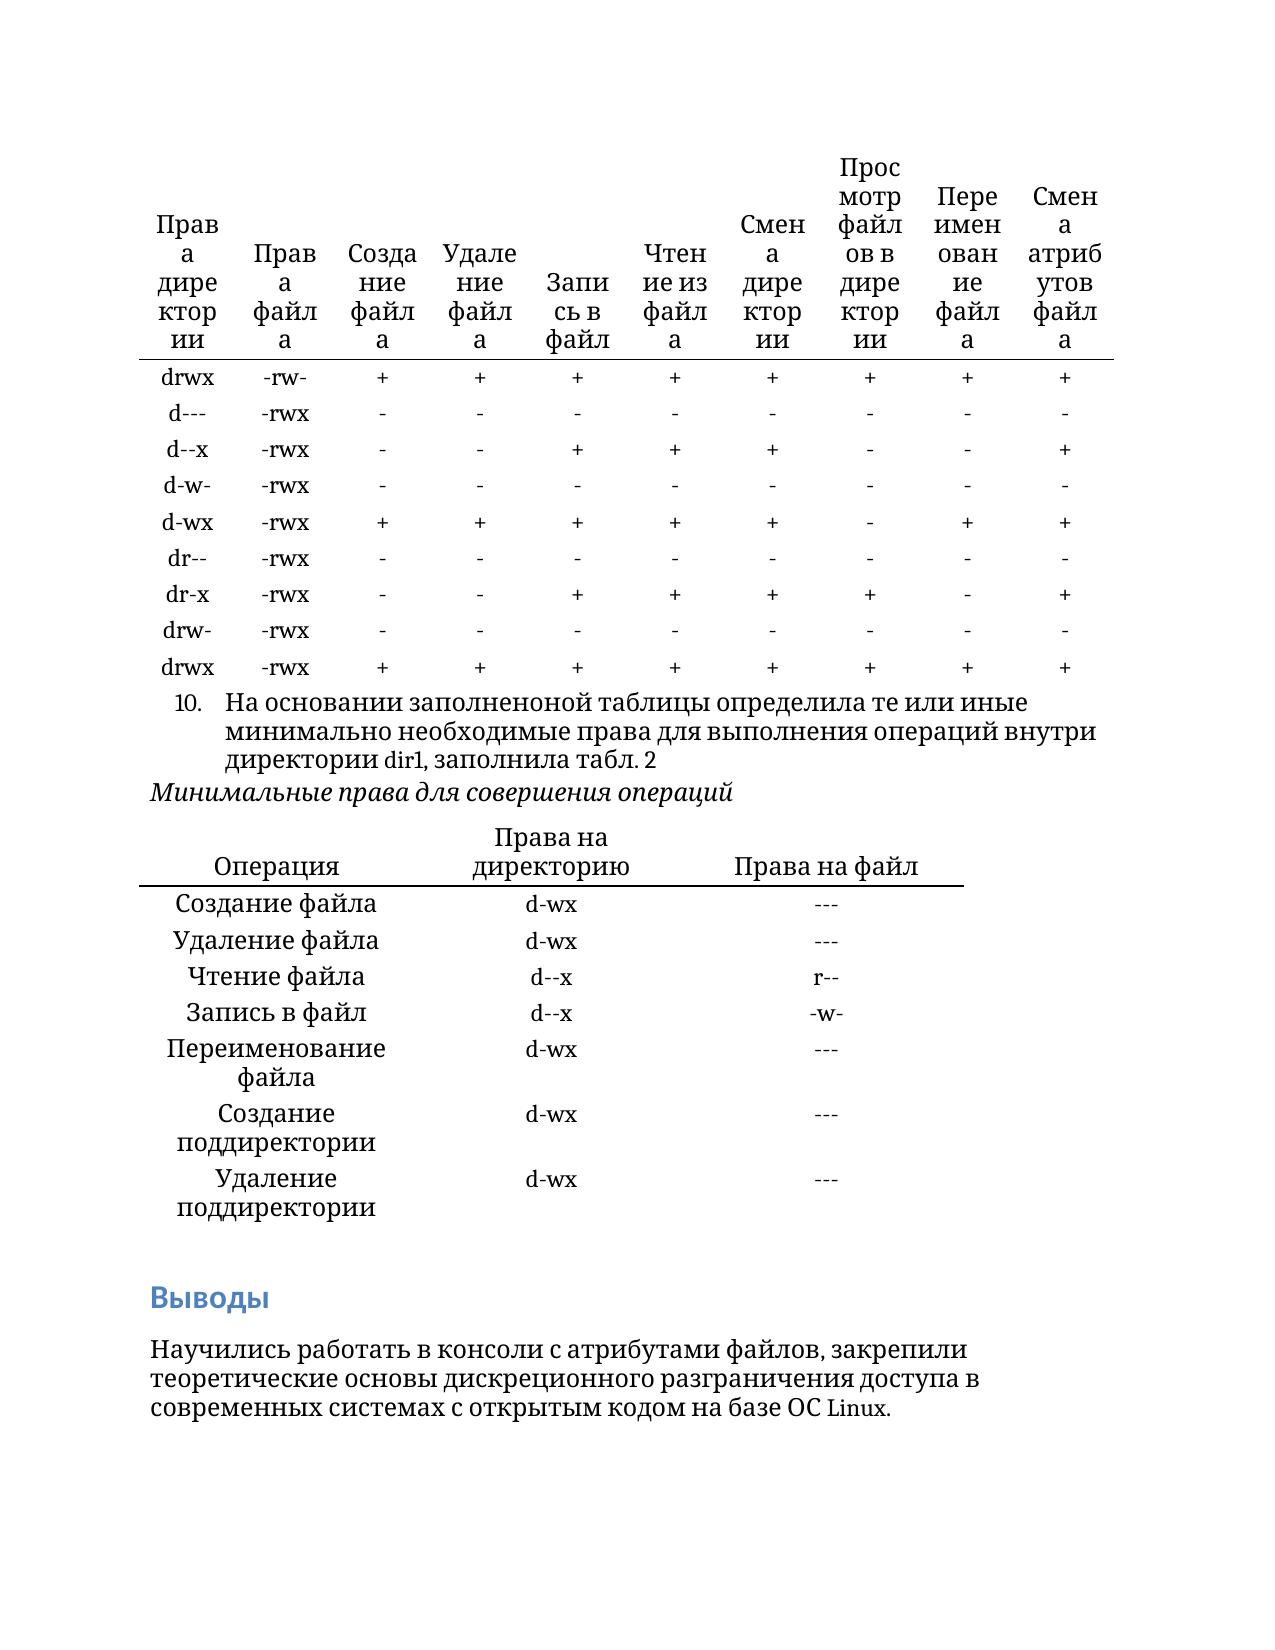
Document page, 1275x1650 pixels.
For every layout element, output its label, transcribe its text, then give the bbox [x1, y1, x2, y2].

table_cell - [919, 431, 1016, 467]
table_cell - [1016, 540, 1114, 576]
table_cell - [919, 395, 1016, 431]
table_cell Запись в файл [139, 995, 414, 1032]
table_header Права директории [139, 150, 236, 359]
table_cell --- [689, 1162, 964, 1227]
table_cell + [626, 360, 724, 395]
table_cell - [529, 540, 626, 576]
table_cell dr-x [139, 576, 236, 612]
table_cell -w- [689, 995, 964, 1032]
table_cell - [724, 613, 821, 649]
table_cell -rwx [236, 431, 334, 467]
table_cell + [724, 431, 821, 467]
table_cell - [1016, 613, 1114, 649]
table_cell -rwx [236, 540, 334, 576]
table_cell d--x [139, 431, 236, 467]
table_cell + [431, 360, 529, 395]
subtitle Выводы [150, 1277, 1125, 1317]
table_header Просмотр файлов в директории [821, 150, 919, 359]
table_cell + [821, 649, 919, 685]
table_cell - [334, 395, 431, 431]
table_cell - [431, 576, 529, 612]
table_header Смена директории [724, 150, 821, 359]
text Научились работать в консоли с атрибутами файлов, закрепили теоретические основы дискреционного разграничения доступа в современных системах с открытым кодом на базе ОС Linux. [150, 1336, 1125, 1422]
table_cell - [431, 468, 529, 504]
table_cell drwx [139, 649, 236, 685]
table_cell - [821, 504, 919, 540]
list На основании заполненоной таблицы определила те или иные минимально необходимые права для выполнения операций внутри директории dir1, заполнила табл. 2 [175, 689, 1125, 775]
table_cell Чтение файла [139, 959, 414, 995]
table_header Переименование файла [919, 150, 1016, 359]
table_cell - [431, 540, 529, 576]
table_header Чтение из файла [626, 150, 724, 359]
table_cell + [529, 360, 626, 395]
table_cell - [1016, 468, 1114, 504]
table_cell - [1016, 395, 1114, 431]
table_header Права файла [236, 150, 334, 359]
table_cell d--x [414, 995, 689, 1032]
table_cell - [724, 395, 821, 431]
table_cell + [529, 431, 626, 467]
table_cell + [626, 576, 724, 612]
table_cell --- [689, 1032, 964, 1097]
table_cell - [626, 613, 724, 649]
table_cell + [1016, 431, 1114, 467]
table_cell Создание файла [139, 887, 414, 923]
table_cell -rw- [236, 360, 334, 395]
table_cell - [431, 431, 529, 467]
table_cell - [821, 540, 919, 576]
table_header Запись в файл [529, 150, 626, 359]
table_cell - [821, 613, 919, 649]
table_header Создание файла [334, 150, 431, 359]
table_cell + [1016, 504, 1114, 540]
table_cell + [1016, 360, 1114, 395]
table_cell + [919, 649, 1016, 685]
table_header Права на директорию [414, 820, 689, 885]
table_cell Создание поддиректории [139, 1097, 414, 1162]
table_cell d-w- [139, 468, 236, 504]
table_cell - [334, 576, 431, 612]
table_cell drw- [139, 613, 236, 649]
table_cell Удаление файла [139, 923, 414, 959]
table_cell - [529, 395, 626, 431]
table_cell + [1016, 576, 1114, 612]
table_cell - [919, 576, 1016, 612]
table_cell - [334, 431, 431, 467]
table_cell - [334, 468, 431, 504]
table_cell + [724, 360, 821, 395]
table_cell + [529, 649, 626, 685]
table_cell + [919, 504, 1016, 540]
table_cell + [821, 576, 919, 612]
table_cell - [431, 395, 529, 431]
table_cell - [334, 613, 431, 649]
table_cell + [529, 504, 626, 540]
table_cell d--- [139, 395, 236, 431]
table_cell Переименование файла [139, 1032, 414, 1097]
table_cell --- [689, 887, 964, 923]
table_cell drwx [139, 360, 236, 395]
table_cell - [724, 540, 821, 576]
table_cell + [334, 504, 431, 540]
table_header Смена атрибутов файла [1016, 150, 1114, 359]
table_cell - [529, 468, 626, 504]
table_cell -rwx [236, 649, 334, 685]
table_cell d-wx [414, 1162, 689, 1227]
table_cell + [724, 576, 821, 612]
table_cell --- [689, 923, 964, 959]
table_cell + [529, 576, 626, 612]
table_cell + [724, 649, 821, 685]
table_cell - [821, 468, 919, 504]
table_cell + [431, 504, 529, 540]
table_cell --- [689, 1097, 964, 1162]
table_cell - [626, 540, 724, 576]
table_cell -rwx [236, 576, 334, 612]
table_header Операция [139, 820, 414, 885]
table_cell + [821, 360, 919, 395]
table_cell + [724, 504, 821, 540]
table_cell - [626, 395, 724, 431]
table_cell + [626, 431, 724, 467]
table_cell d-wx [414, 887, 689, 923]
table_cell - [821, 395, 919, 431]
table_cell + [626, 504, 724, 540]
table_cell - [529, 613, 626, 649]
table_cell + [1016, 649, 1114, 685]
table_cell d-wx [139, 504, 236, 540]
text Минимальные права для совершения операций [150, 779, 1125, 807]
table_cell d-wx [414, 923, 689, 959]
table_cell - [334, 540, 431, 576]
table_cell - [919, 613, 1016, 649]
table_cell - [919, 468, 1016, 504]
table_cell Удаление поддиректории [139, 1162, 414, 1227]
table_cell -rwx [236, 468, 334, 504]
table_cell d-wx [414, 1097, 689, 1162]
table_cell -rwx [236, 613, 334, 649]
table_cell - [431, 613, 529, 649]
table_cell -rwx [236, 504, 334, 540]
table_cell r-- [689, 959, 964, 995]
table_header Удаление файла [431, 150, 529, 359]
table_cell -rwx [236, 395, 334, 431]
table_cell d--x [414, 959, 689, 995]
table_cell - [626, 468, 724, 504]
table_header Права на файл [689, 820, 964, 885]
table_cell + [334, 360, 431, 395]
table_cell + [626, 649, 724, 685]
table_cell + [334, 649, 431, 685]
table_cell + [919, 360, 1016, 395]
table_cell - [821, 431, 919, 467]
table_cell - [724, 468, 821, 504]
table_cell + [431, 649, 529, 685]
table_cell - [919, 540, 1016, 576]
table_cell d-wx [414, 1032, 689, 1097]
table_cell dr-- [139, 540, 236, 576]
